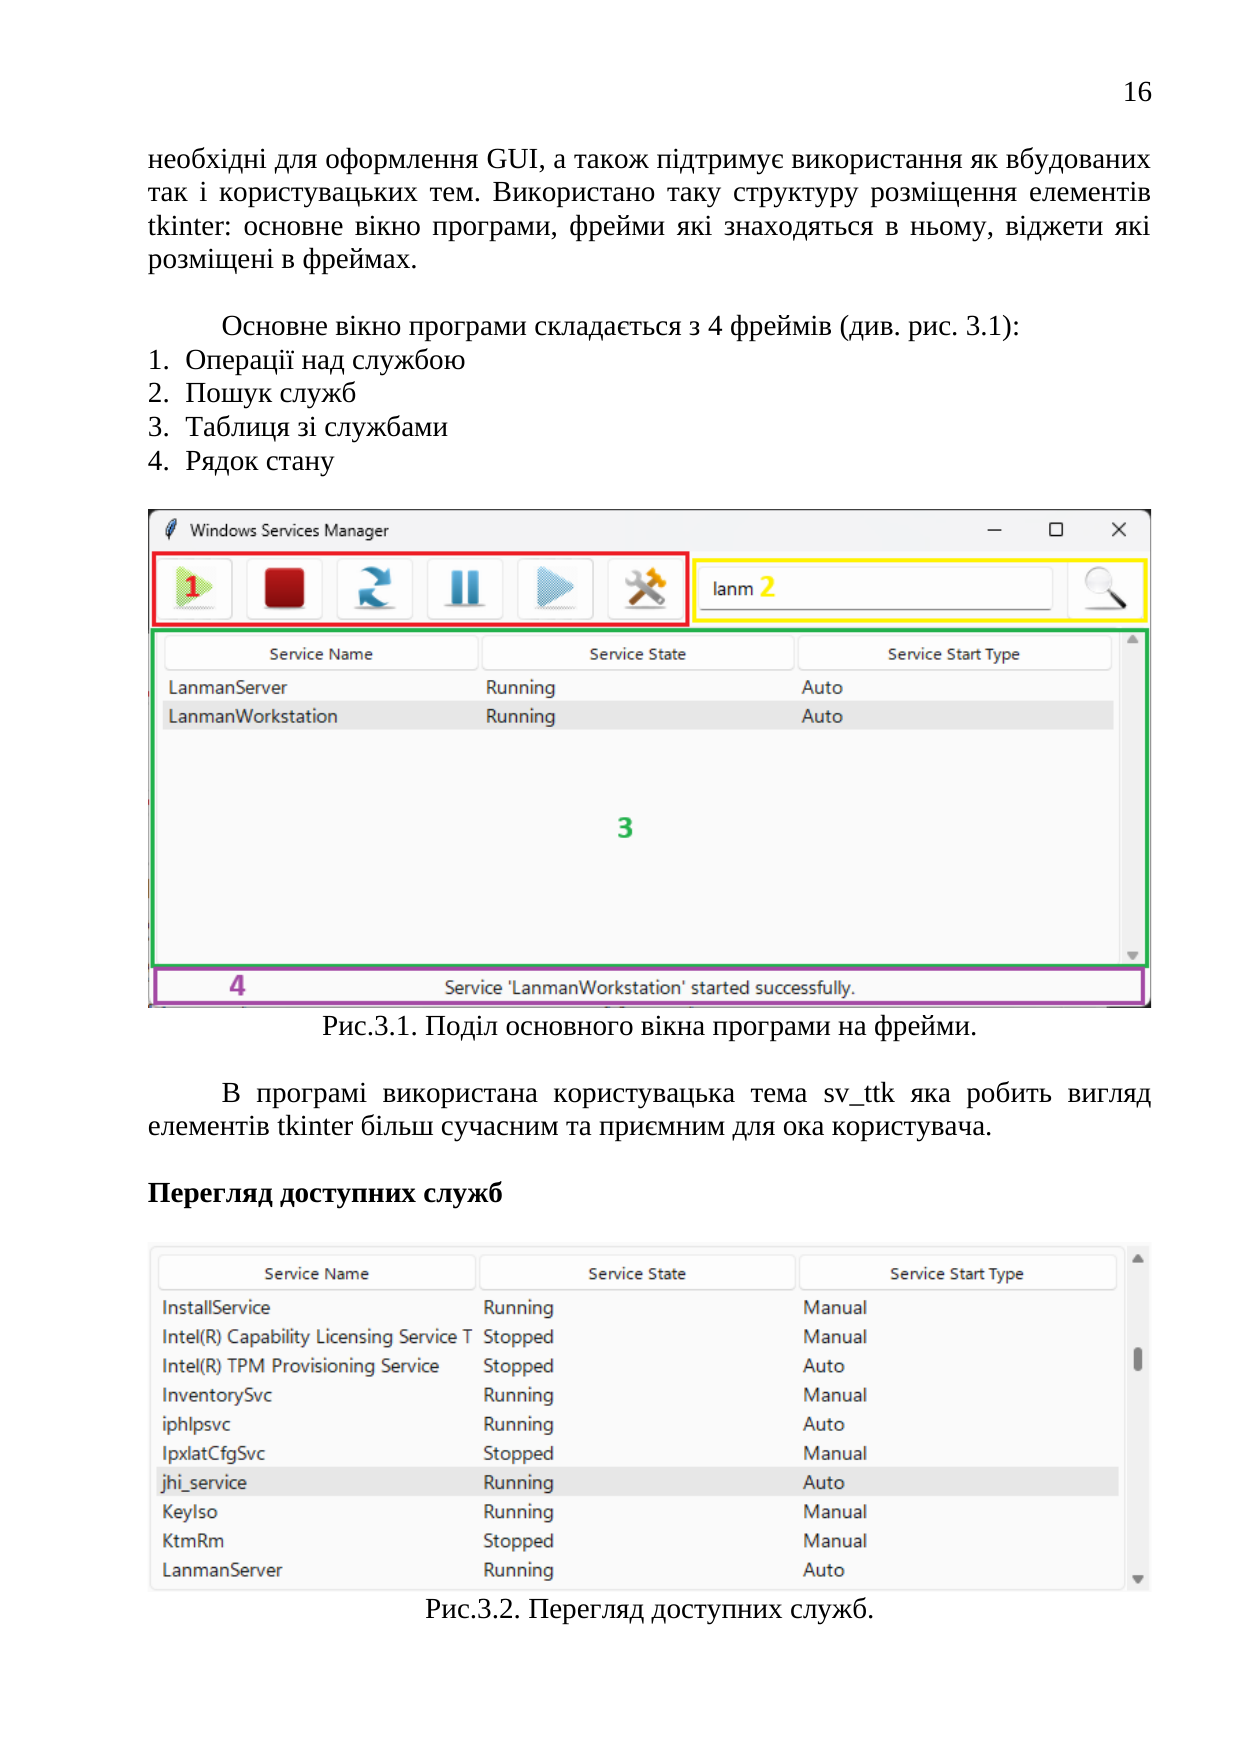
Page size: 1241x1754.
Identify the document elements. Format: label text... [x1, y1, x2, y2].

list Пошук служб [148, 376, 1152, 409]
picture [148, 509, 1152, 1008]
text В програмі використана користувацька тема sv_ttk яка робить вигляд елементів tkinter більш сучасним та приємним для ока користувача. [148, 1075, 1152, 1142]
text Рис.3.2. Перегляд доступних служб. [148, 1592, 1152, 1625]
text Перегляд доступних служб [148, 1176, 1152, 1209]
text Рис.3.1. Поділ основного вікна програми на фрейми. [148, 1008, 1152, 1041]
list Таблиця зі службами [148, 409, 1152, 443]
list Операції над службою [148, 342, 1152, 376]
picture [147, 1242, 1152, 1592]
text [148, 141, 1152, 275]
text Основне вікно програми складається з 4 фреймів (див. рис. 3.1): [148, 308, 1152, 342]
list Рядок стану [148, 443, 1152, 476]
